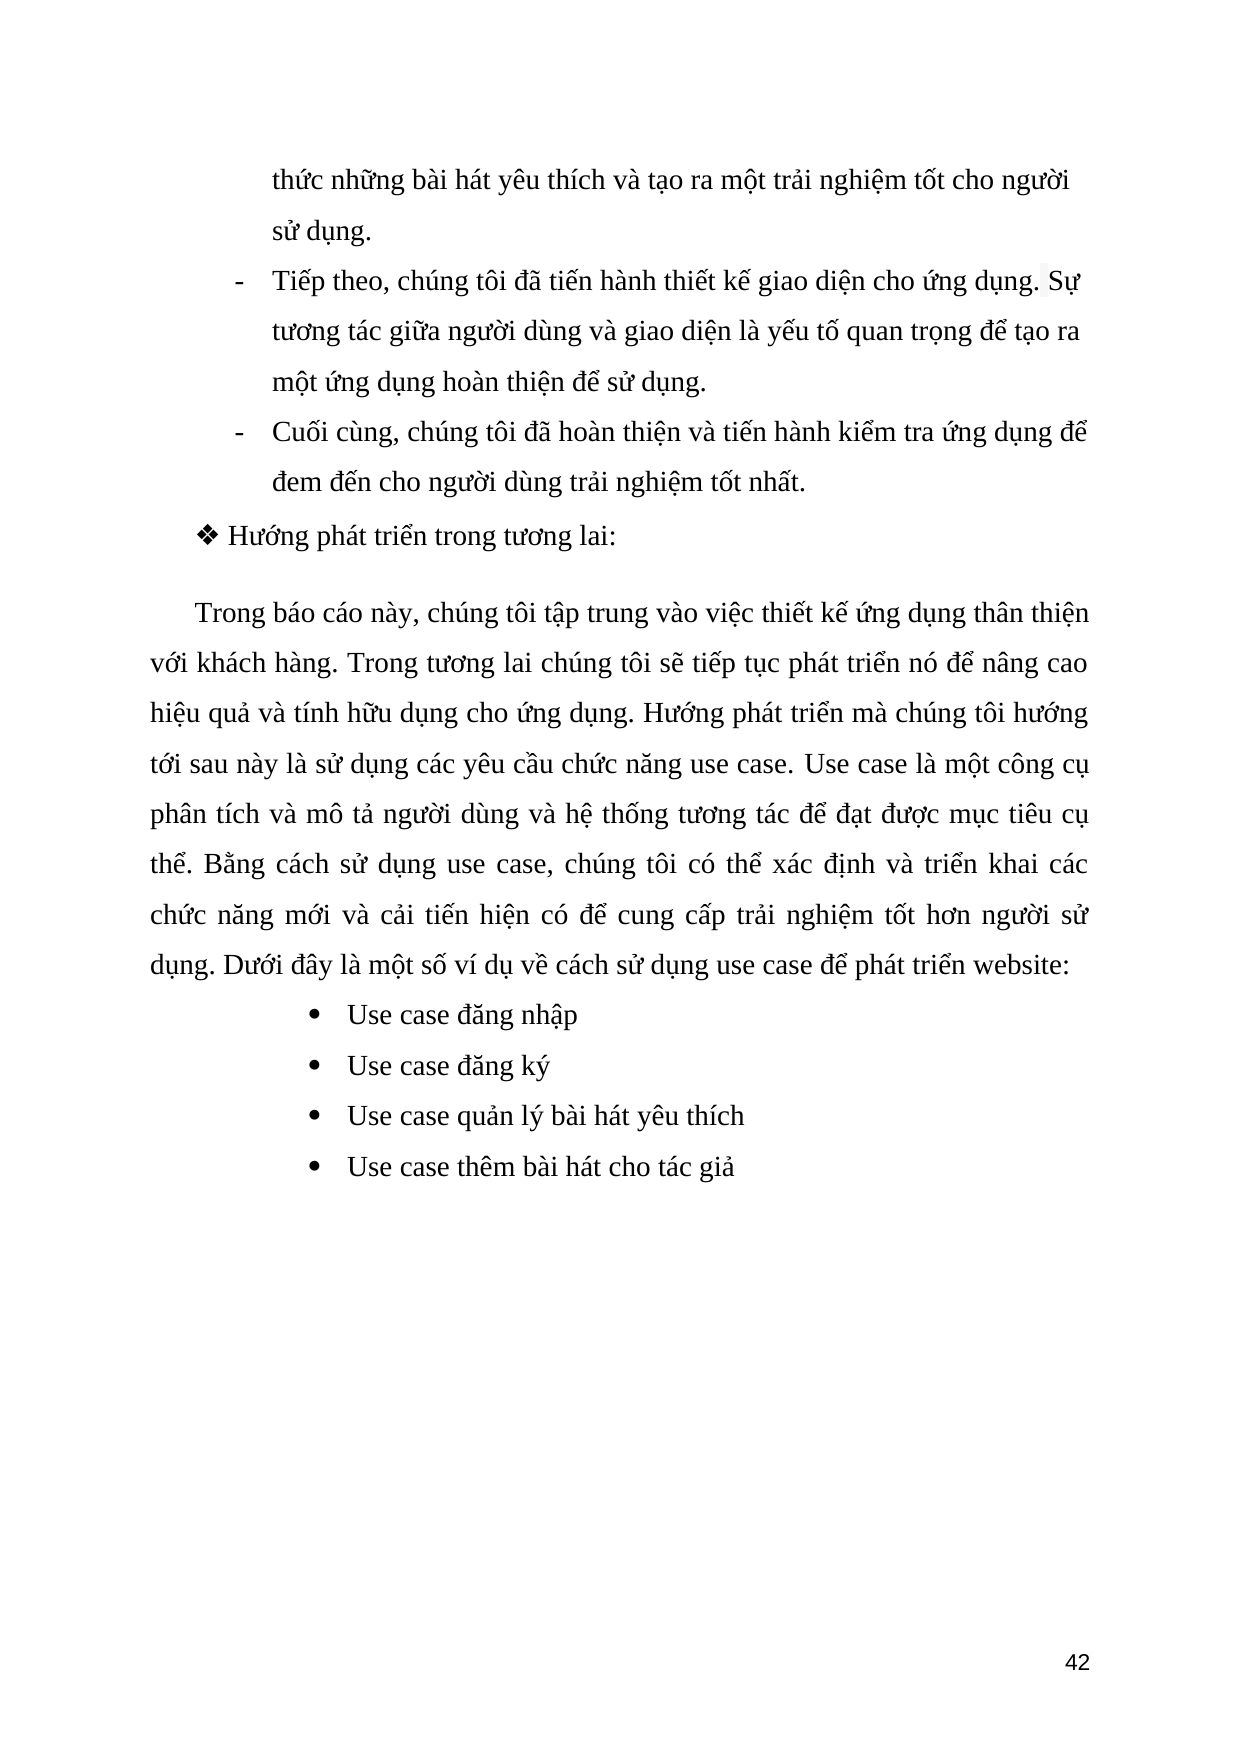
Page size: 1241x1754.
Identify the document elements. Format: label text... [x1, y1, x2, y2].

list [234, 162, 1090, 246]
text ❖ Hướng phát triển trong tương lai: [194, 514, 1090, 554]
list Cuối cùng, chúng tôi đã hoàn thiện và tiến hành kiểm tra ứng dụng để đem đến cho người dùng trải nghiệm tốt nhất. [234, 414, 1090, 498]
text Trong báo cáo này, chúng tôi tập trung vào việc thiết kế ứng dụng thân thiện với khách hàng. Trong tương lai chúng tôi sẽ tiếp tục phát triển nó để nâng cao hiệu quả và tính hữu dụng cho ứng dụng. Hướng phát triển mà chúng tôi hướng tới sau này là sử dụng các yêu cầu chức năng use case. Use case là một công cụ phân tích và mô tả người dùng và hệ thống tương tác để đạt được mục tiêu cụ thể. Bằng cách sử dụng use case, chúng tôi có thể xác định và triển khai các chức năng mới và cải tiến hiện có để cung cấp trải nghiệm tốt hơn người sử dụng. Dưới đây là một số ví dụ về cách sử dụng use case để phát triển website: [150, 595, 1090, 981]
list Use case đăng ký [309, 1048, 1090, 1081]
list Tiếp theo, chúng tôi đã tiến hành thiết kế giao diện cho ứng dụng. Sự tương tác giữa người dùng và giao diện là yếu tố quan trọng để tạo ra một ứng dụng hoàn thiện để sử dụng. [234, 263, 1090, 397]
list Use case thêm bài hát cho tác giả [309, 1149, 1090, 1182]
list Use case đăng nhập [309, 997, 1090, 1031]
list Use case quản lý bài hát yêu thích [309, 1098, 1090, 1132]
